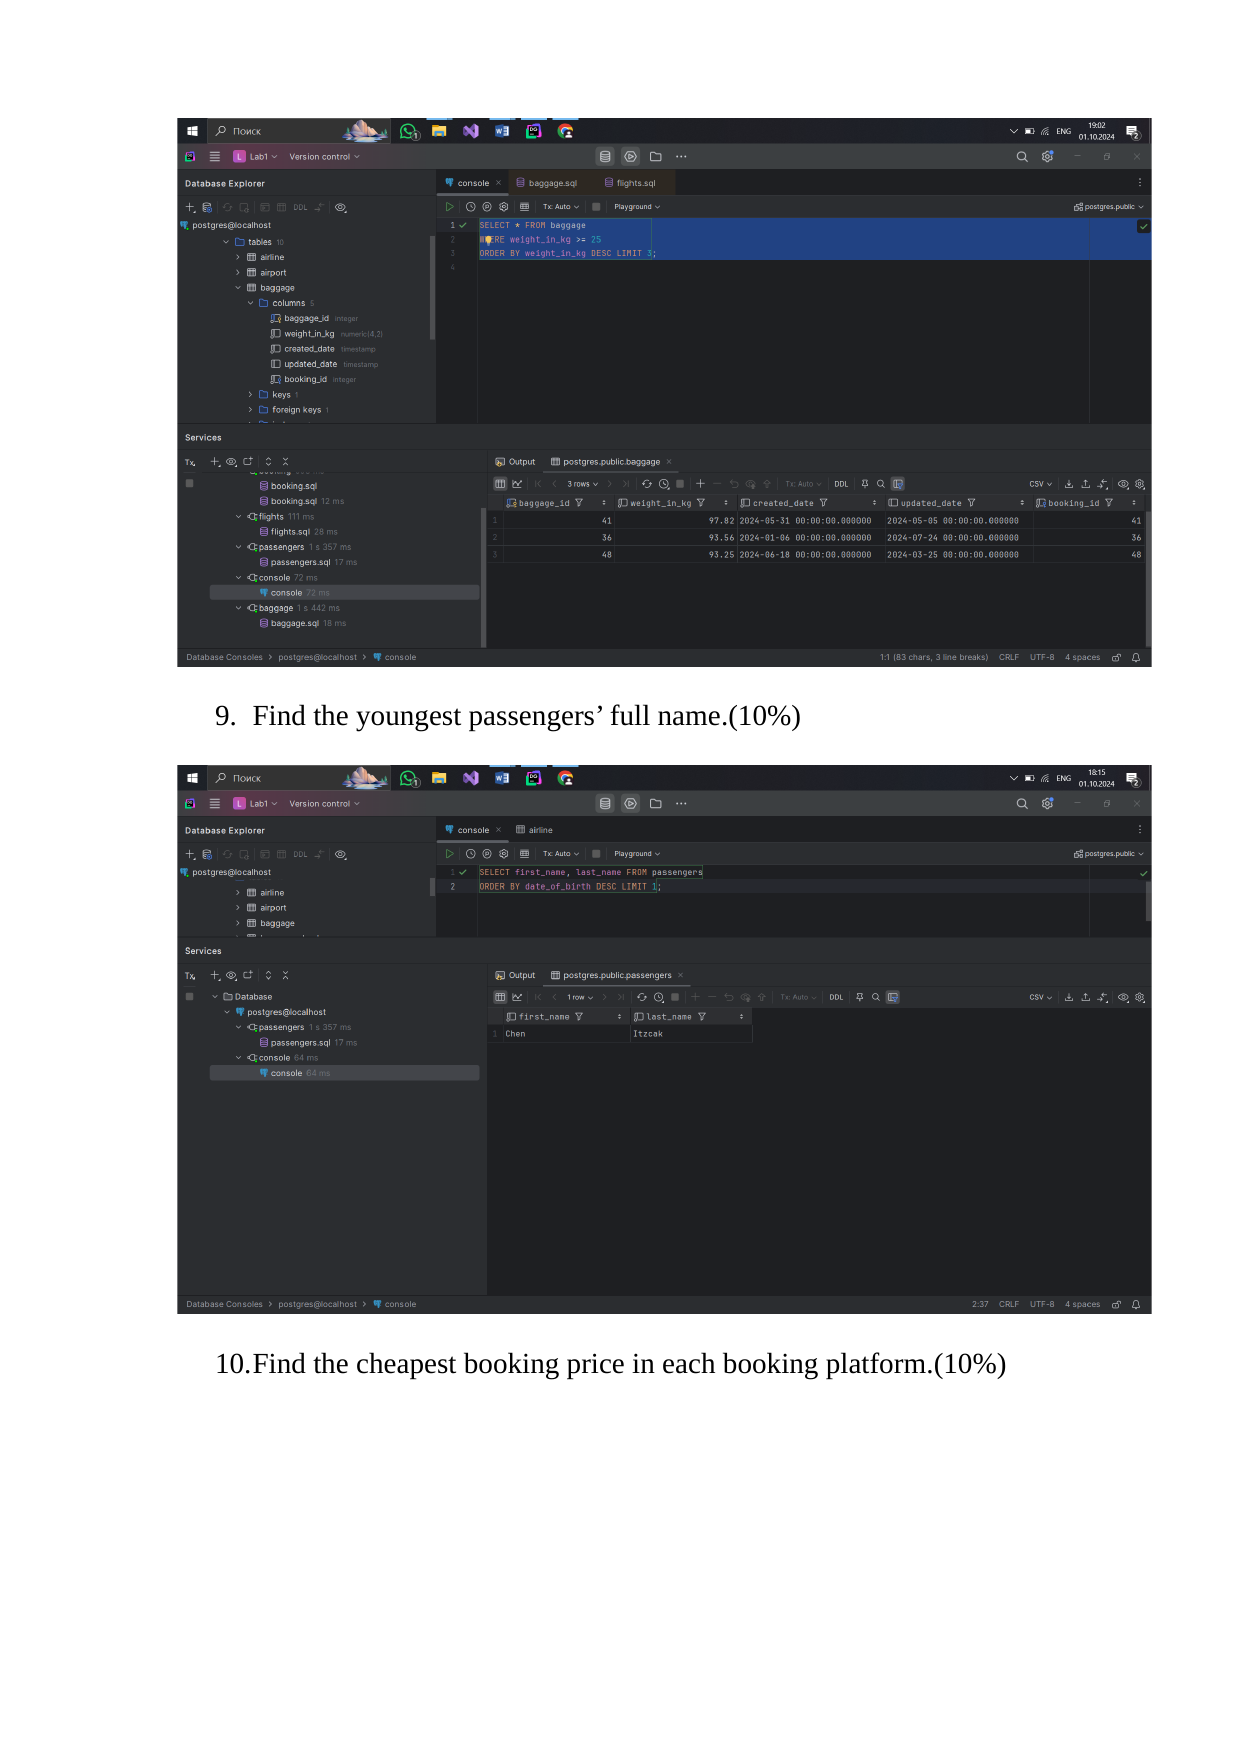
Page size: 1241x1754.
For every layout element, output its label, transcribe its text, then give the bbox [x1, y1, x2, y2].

picture [177, 118, 1152, 667]
picture [177, 765, 1152, 1314]
list Find the cheapest booking price in each booking platform.(10%) [215, 1346, 1152, 1379]
list Find the youngest passengers’ full name.(10%) [215, 698, 1152, 732]
